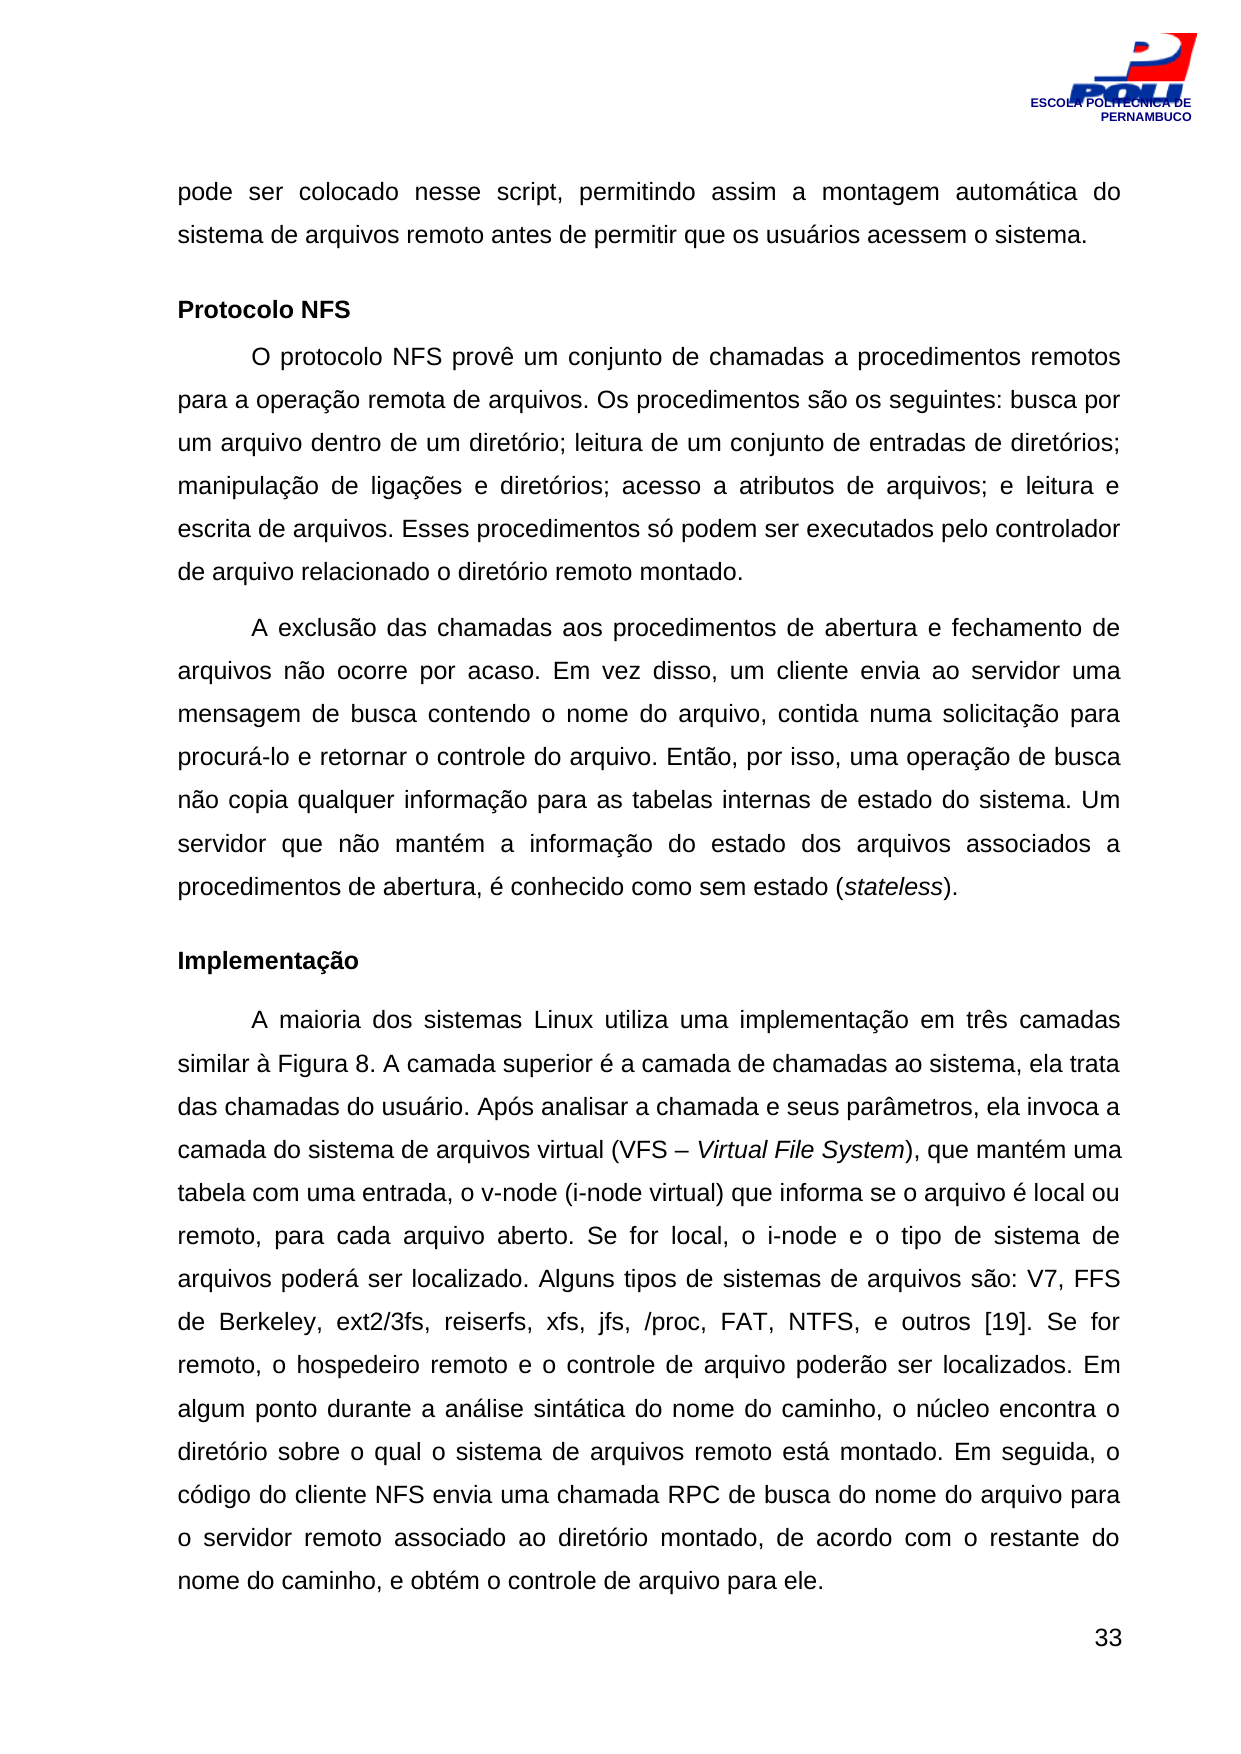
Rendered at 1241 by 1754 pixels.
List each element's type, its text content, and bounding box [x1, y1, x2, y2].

subtitle Protocolo NFS [177, 295, 1122, 323]
subtitle Implementação [177, 946, 1122, 975]
text O protocolo NFS provê um conjunto de chamadas a procedimentos remotos para a operação remota de arquivos. Os procedimentos são os seguintes: busca por um arquivo dentro de um diretório; leitura de um conjunto de entradas de diretórios; manipulação de ligações e diretórios; acesso a atributos de arquivos; e leitura e escrita de arquivos. Esses procedimentos só podem ser executados pelo controlador de arquivo relacionado o diretório remoto montado. [177, 342, 1122, 586]
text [177, 177, 1122, 249]
text A maioria dos sistemas Linux utiliza uma implementação em três camadas similar à Figura 8. A camada superior é a camada de chamadas ao sistema, ela trata das chamadas do usuário. Após analisar a chamada e seus parâmetros, ela invoca a camada do sistema de arquivos virtual (VFS – Virtual File System), que mantém uma tabela com uma entrada, o v-node (i-node virtual) que informa se o arquivo é local ou remoto, para cada arquivo aberto. Se for local, o i-node e o tipo de sistema de arquivos poderá ser localizado. Alguns tipos de sistemas de arquivos são: V7, FFS de Berkeley, ext2/3fs, reiserfs, xfs, jfs, /proc, FAT, NTFS, e outros [19]. Se for remoto, o hospedeiro remoto e o controle de arquivo poderão ser localizados. Em algum ponto durante a análise sintática do nome do caminho, o núcleo encontra o diretório sobre o qual o sistema de arquivos remoto está montado. Em seguida, o código do cliente NFS envia uma chamada RPC de busca do nome do arquivo para o servidor remoto associado ao diretório montado, de acordo com o restante do nome do caminho, e obtém o controle de arquivo para ele. [177, 1006, 1122, 1595]
text A exclusão das chamadas aos procedimentos de abertura e fechamento de arquivos não ocorre por acaso. Em vez disso, um cliente envia ao servidor uma mensagem de busca contendo o nome do arquivo, contida numa solicitação para procurá-lo e retornar o controle do arquivo. Então, por isso, uma operação de busca não copia qualquer informação para as tabelas internas de estado do sistema. Um servidor que não mantém a informação do estado dos arquivos associados a procedimentos de abertura, é conhecido como sem estado (stateless). [177, 613, 1122, 900]
picture [1055, 30, 1198, 105]
